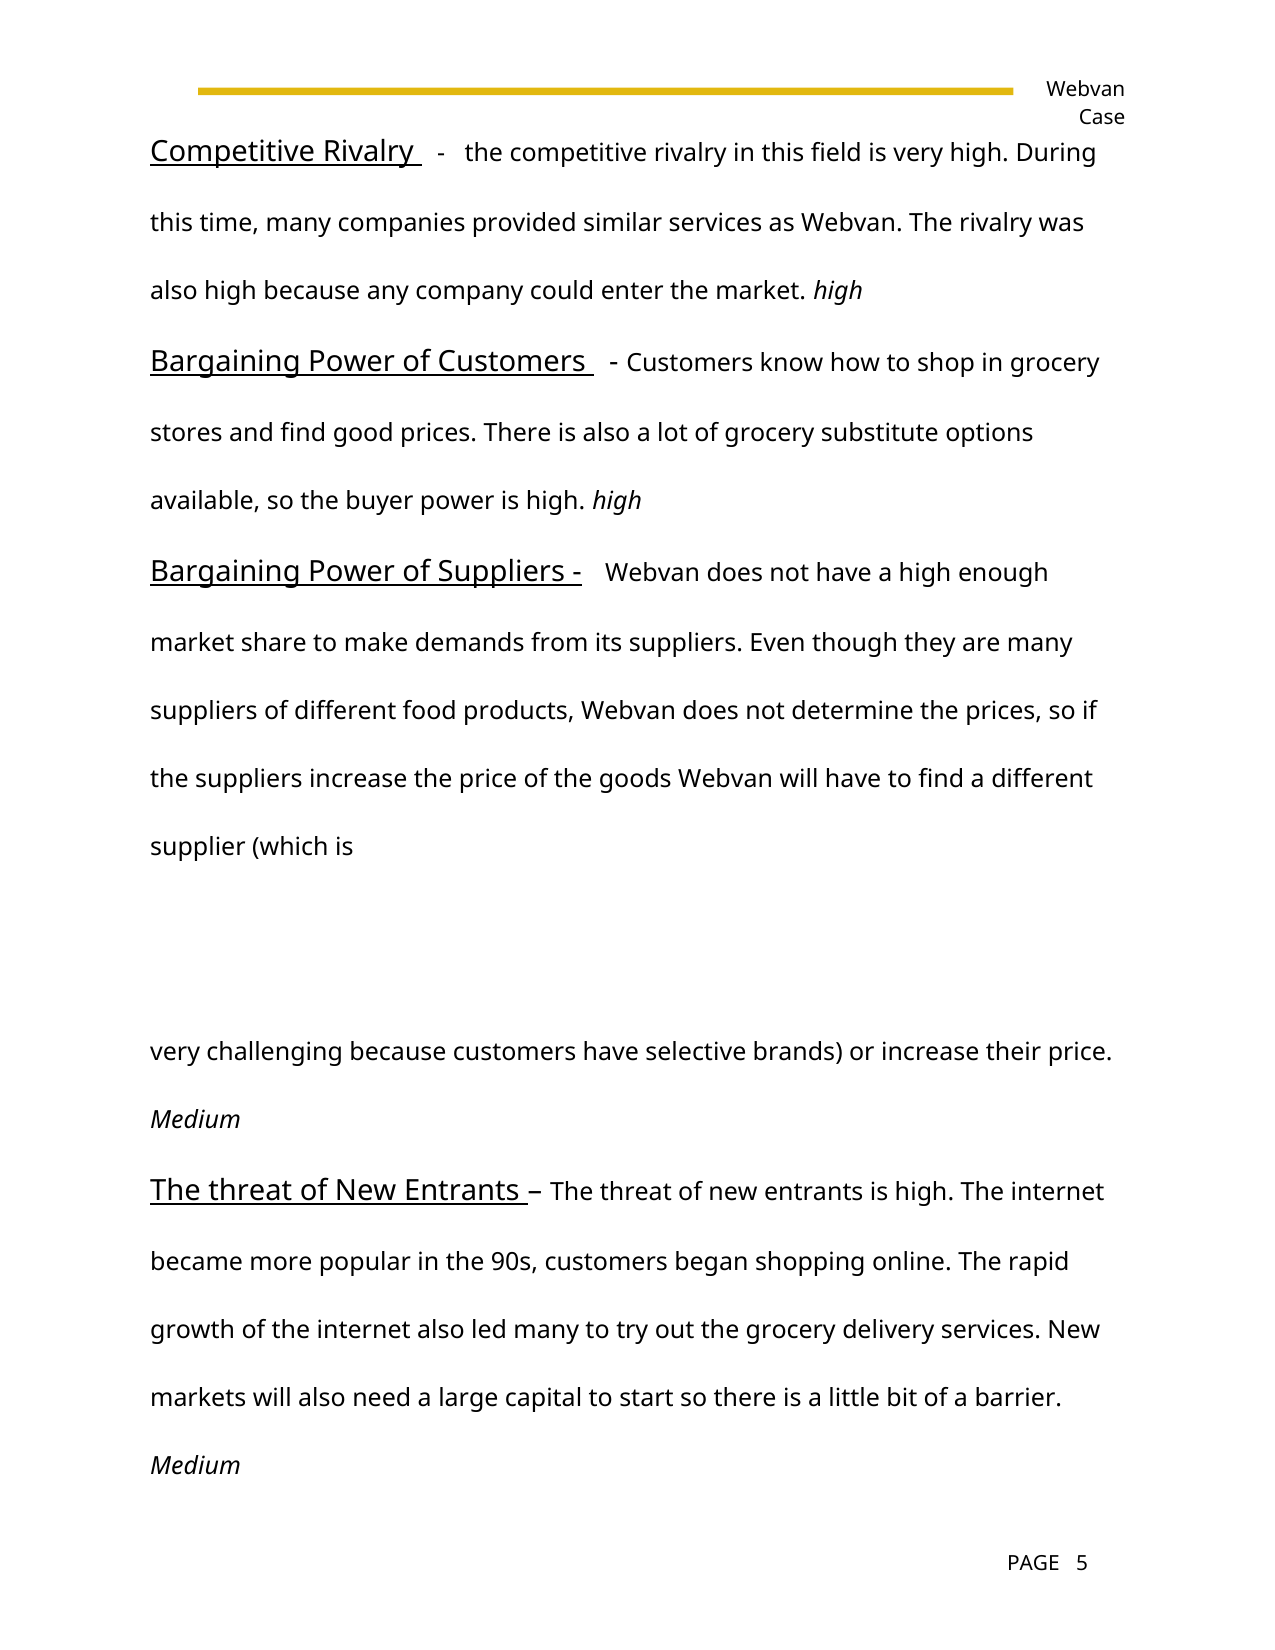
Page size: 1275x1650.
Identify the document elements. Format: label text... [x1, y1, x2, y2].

text The threat of New Entrants – The threat of new entrants is high. The internet became more popular in the 90s, customers began shopping online. The rapid growth of the internet also led many to try out the grocery delivery services. New markets will also need a large capital to start so there is a little bit of a barrier. Medium [150, 1169, 1125, 1482]
text Competitive Rivalry - the competitive rivalry in this field is very high. During this time, many companies provided similar services as Webvan. The rivalry was also high because any company could enter the market. high [150, 131, 1125, 307]
text very challenging because customers have selective brands) or increase their price. Medium [150, 1033, 1125, 1135]
text Bargaining Power of Customers - Customers know how to shop in grocery stores and find good prices. There is also a lot of grocery substitute options available, so the buyer power is high. high [150, 341, 1125, 517]
text Bargaining Power of Suppliers - Webvan does not have a high enough market share to make demands from its suppliers. Even though they are many suppliers of different food products, Webvan does not determine the prices, so if the suppliers increase the price of the goods Webvan will have to find a different supplier (which is [150, 551, 1125, 863]
